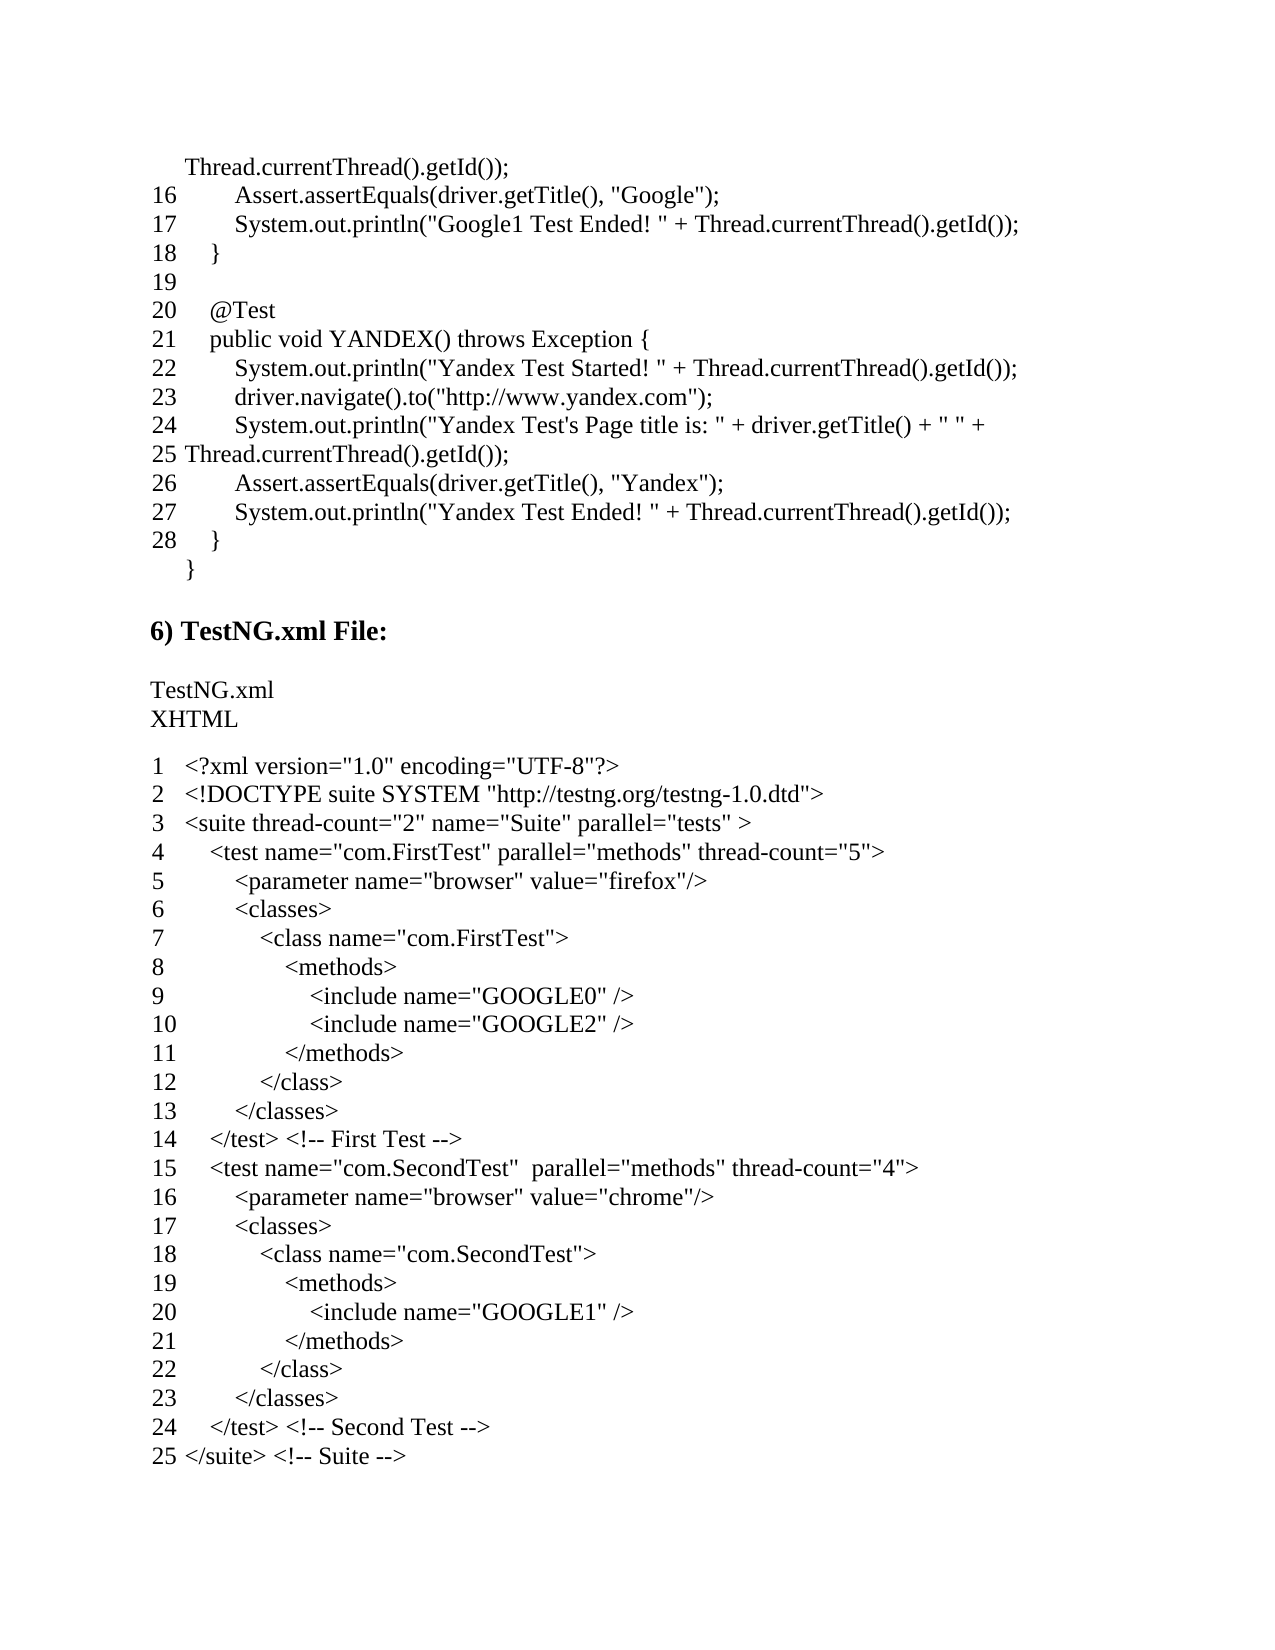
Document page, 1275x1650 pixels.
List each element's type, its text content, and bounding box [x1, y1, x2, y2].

text TestNG.xml [150, 675, 1125, 704]
table_header 1 2 3 4 5 6 7 8 9 10 11 12 13 14 15 16 17 18 19 20 21 22 23 24 25 [150, 749, 183, 1471]
text XHTML [150, 704, 1125, 733]
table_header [150, 150, 183, 584]
text 6) TestNG.xml File: [150, 613, 1125, 646]
table_header <?xml version="1.0" encoding="UTF-8"?> <!DOCTYPE suite SYSTEM "http://testng.org/testng-1.0.dtd"> <suite thread-count="2" name="Suite" parallel="tests" > <test name="com.FirstTest" parallel="methods" thread-count="5"> <parameter name="browser" value="firefox"/> <classes> <class name="com.FirstTest"> <methods> <include name="GOOGLE0" /> <include name="GOOGLE2" /> </methods> </class> </classes> </test> <!-- First Test --> <test name="com.SecondTest" parallel="methods" thread-count="4"> <parameter name="browser" value="chrome"/> <classes> <class name="com.SecondTest"> <methods> <include name="GOOGLE1" /> </methods> </class> </classes> </test> <!-- Second Test --> </suite> <!-- Suite --> [183, 749, 926, 1471]
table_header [183, 150, 1125, 584]
